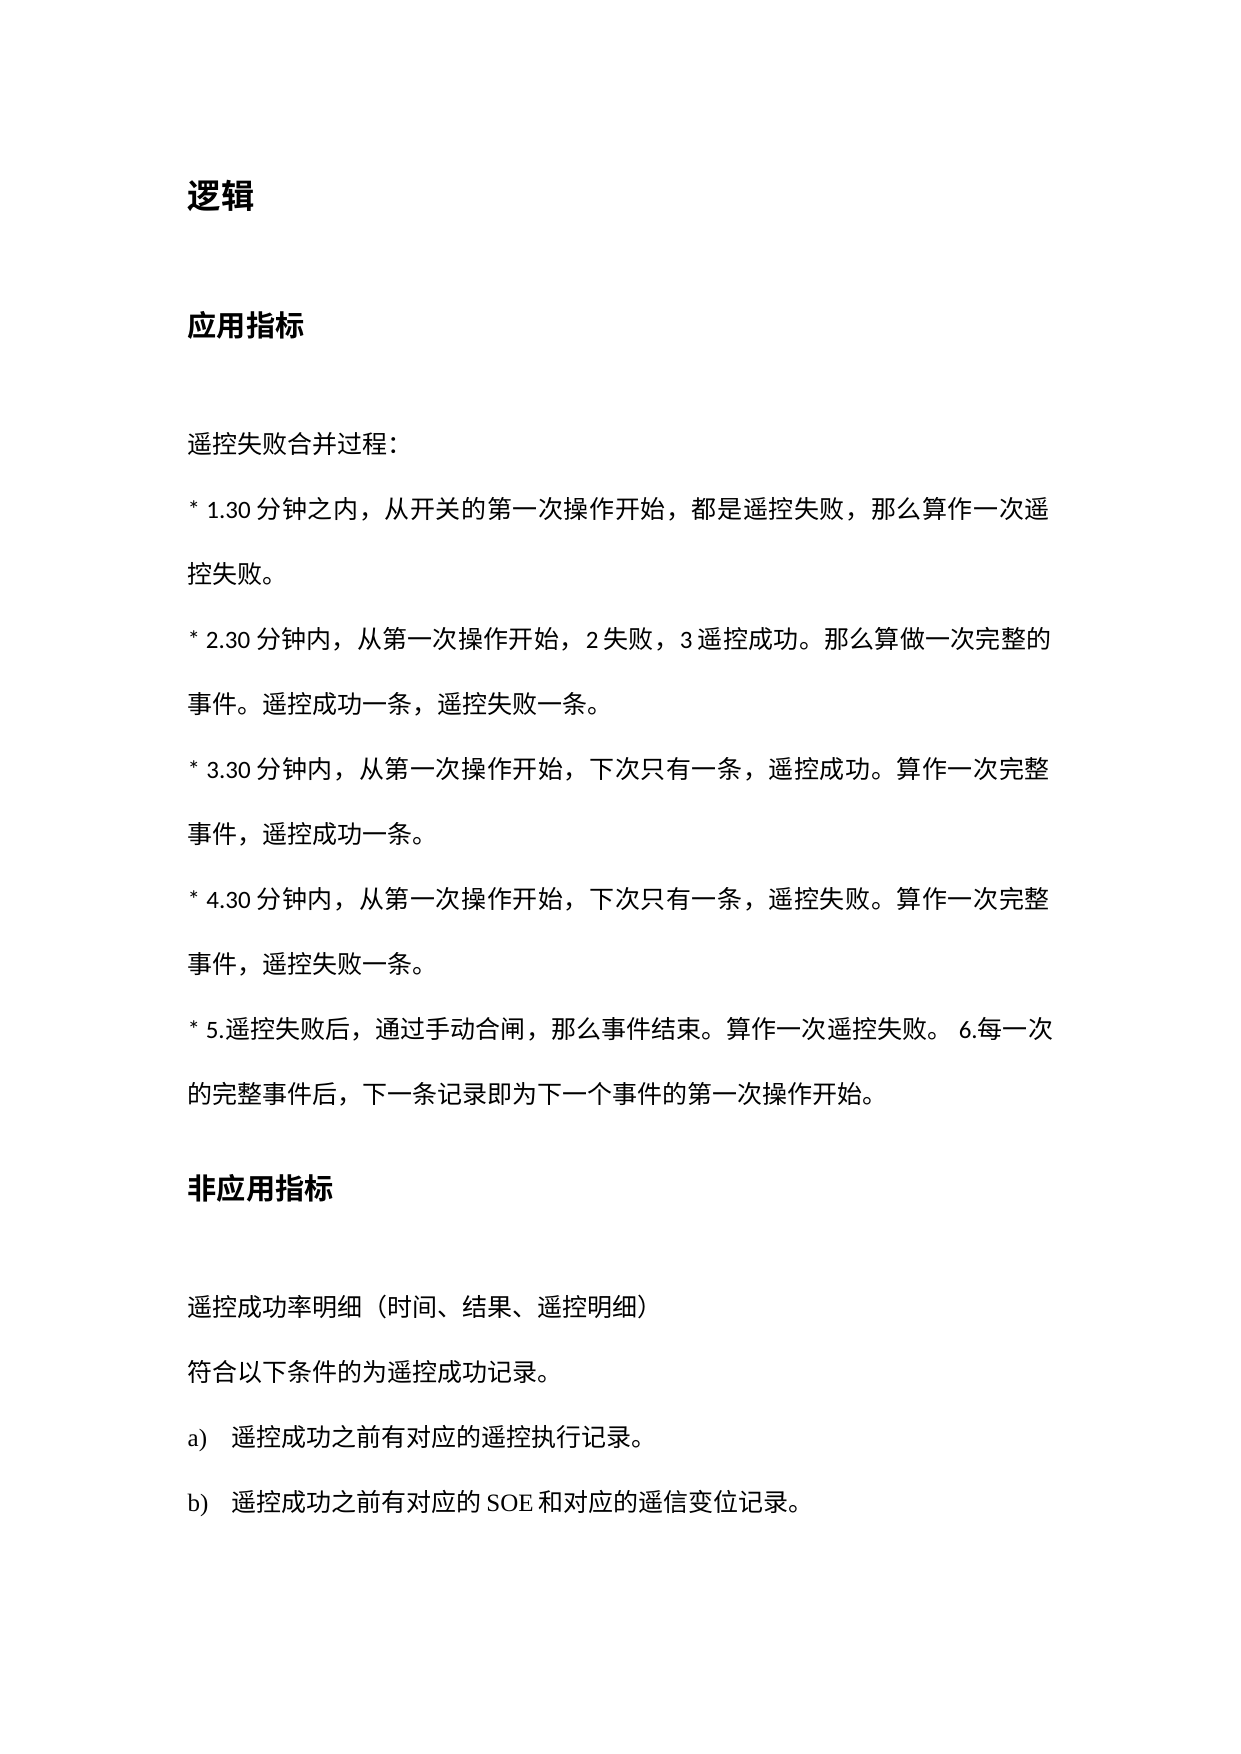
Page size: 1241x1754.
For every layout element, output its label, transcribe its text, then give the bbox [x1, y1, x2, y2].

text * 5.遥控失败后，通过手动合闸，那么事件结束。算作一次遥控失败。 6.每一次的完整事件后，下一条记录即为下一个事件的第一次操作开始。 [187, 995, 1053, 1125]
text * 4.30分钟内，从第一次操作开始，下次只有一条，遥控失败。算作一次完整事件，遥控失败一条。 [187, 865, 1053, 995]
text * 1.30分钟之内，从开关的第一次操作开始，都是遥控失败，那么算作一次遥控失败。 [187, 475, 1053, 605]
text b) 遥控成功之前有对应的SOE和对应的遥信变位记录。 [187, 1468, 1053, 1533]
text * 2.30分钟内，从第一次操作开始，2失败，3遥控成功。那么算做一次完整的事件。遥控成功一条，遥控失败一条。 [187, 605, 1053, 735]
text 遥控成功率明细（时间、结果、遥控明细） [187, 1273, 1053, 1338]
text a) 遥控成功之前有对应的遥控执行记录。 [187, 1403, 1053, 1468]
text * 3.30分钟内，从第一次操作开始，下次只有一条，遥控成功。算作一次完整事件，遥控成功一条。 [187, 735, 1053, 865]
subtitle 逻辑 [187, 162, 1053, 227]
text 符合以下条件的为遥控成功记录。 [187, 1338, 1053, 1403]
text 遥控失败合并过程： [187, 410, 1053, 475]
subtitle 非应用指标 [187, 1154, 1053, 1219]
subtitle 应用指标 [187, 291, 1053, 356]
